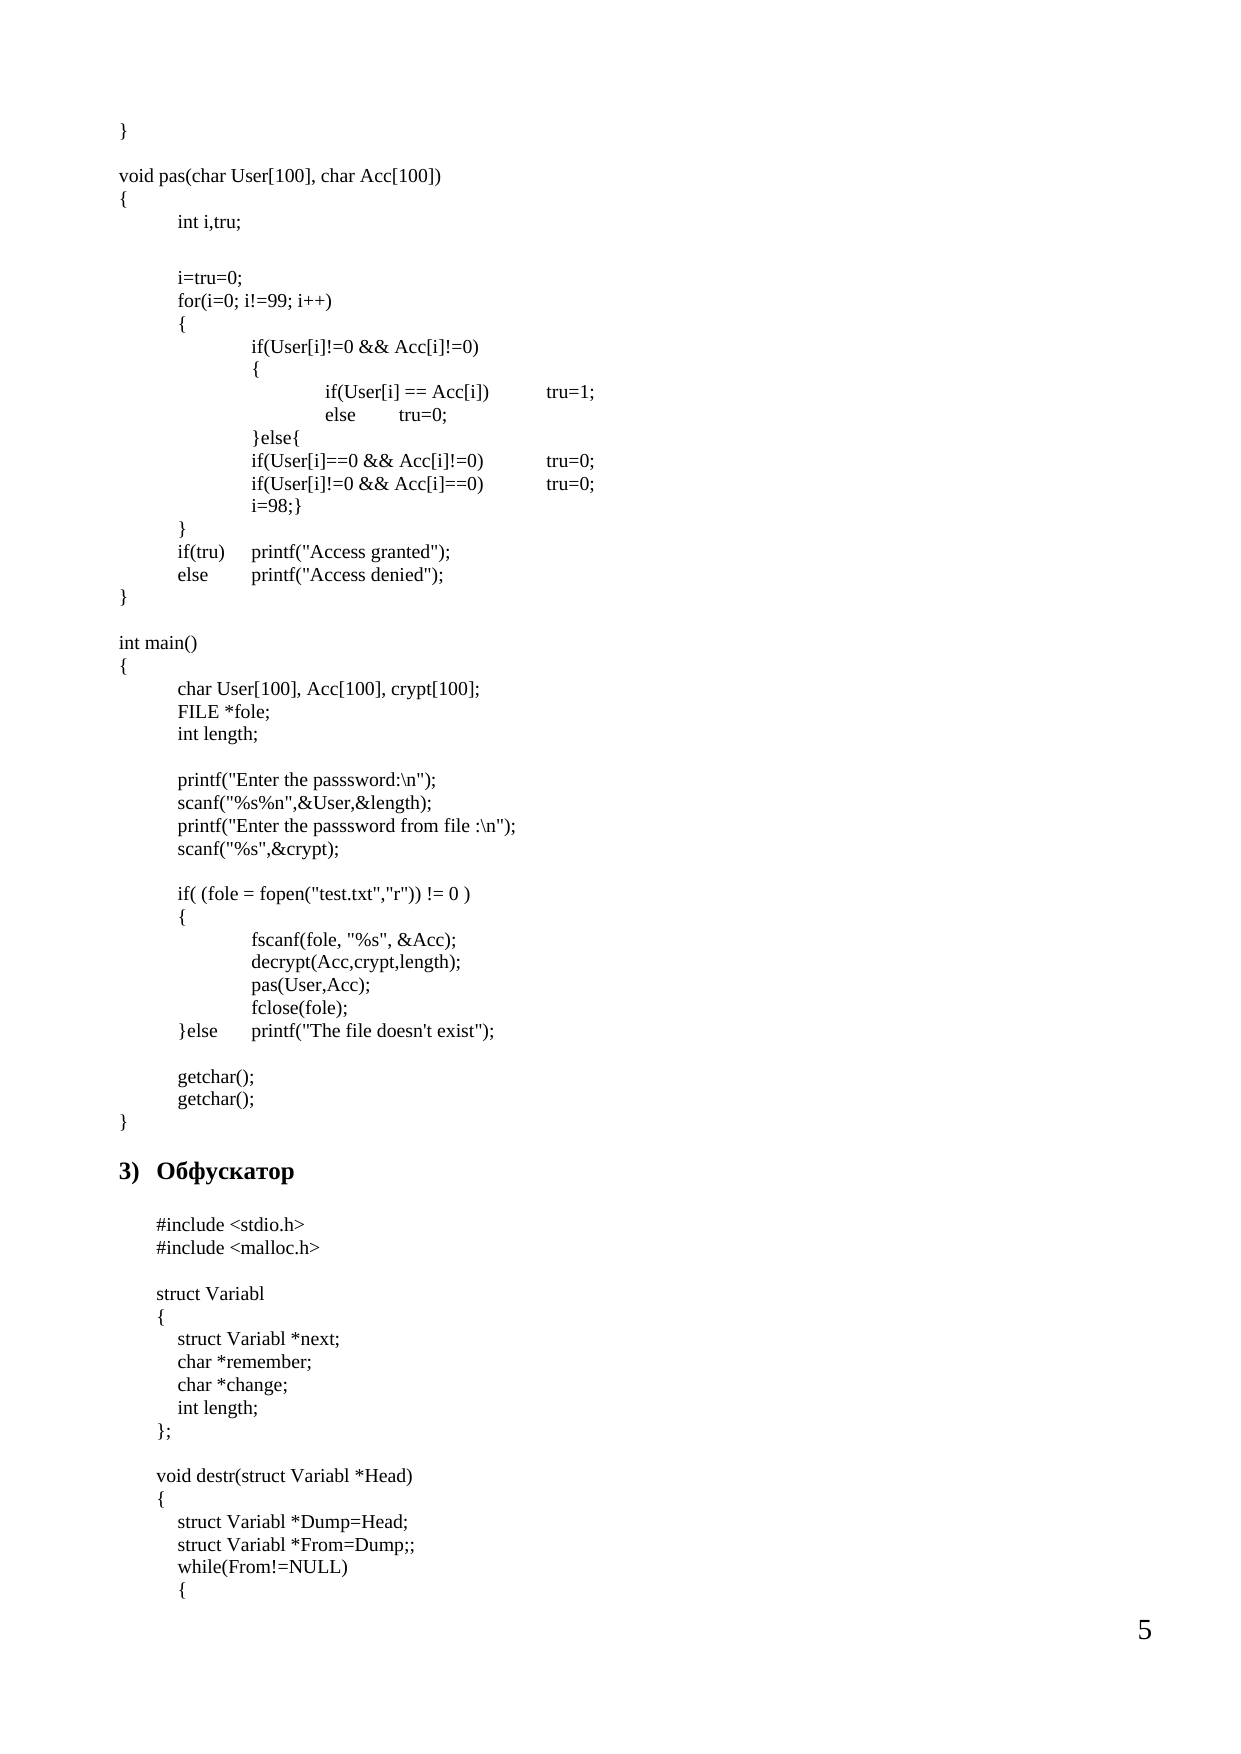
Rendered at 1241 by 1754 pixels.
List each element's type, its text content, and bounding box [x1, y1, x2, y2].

text printf("Enter the passsword:\n"); [30, 768, 1152, 791]
list { [156, 1487, 1152, 1510]
text printf("Enter the passsword from file :\n"); [30, 814, 1152, 836]
list { [156, 1304, 1152, 1327]
list char *remember; [156, 1350, 1152, 1373]
text if(User[i]==0 && Acc[i]!=0) tru=0; [30, 449, 1152, 471]
text FILE *fole; [30, 699, 1152, 722]
text }else{ [30, 426, 1152, 449]
text if(tru) printf("Access granted"); [30, 540, 1152, 563]
text } [30, 118, 1152, 141]
text pas(User,Acc); [30, 973, 1152, 996]
list char *change; [156, 1373, 1152, 1396]
text scanf("%s",&crypt); [30, 836, 1152, 859]
text else printf("Access denied"); [30, 563, 1152, 586]
text { [30, 905, 1152, 928]
list struct Variabl *Dump=Head; [156, 1510, 1152, 1533]
text } [30, 517, 1152, 540]
list { [156, 1578, 1152, 1601]
text { [30, 312, 1152, 334]
text fclose(fole); [30, 996, 1152, 1019]
text decrypt(Acc,crypt,length); [30, 951, 1152, 973]
text else tru=0; [30, 403, 1152, 426]
text int main() [30, 631, 1152, 654]
list struct Variabl [156, 1282, 1152, 1304]
text for(i=0; i!=99; i++) [30, 289, 1152, 312]
text { [30, 187, 1152, 210]
text getchar(); [30, 1087, 1152, 1110]
text if(User[i] == Acc[i]) tru=1; [30, 380, 1152, 403]
list void destr(struct Variabl *Head) [156, 1464, 1152, 1487]
list struct Variabl *next; [156, 1327, 1152, 1350]
text { [30, 654, 1152, 677]
text void pas(char User[100], char Acc[100]) [30, 164, 1152, 187]
text int i,tru; [30, 210, 1152, 233]
text if(User[i]!=0 && Acc[i]!=0) [30, 334, 1152, 357]
list int length; [156, 1396, 1152, 1419]
text if(User[i]!=0 && Acc[i]==0) tru=0; [30, 471, 1152, 494]
list }; [156, 1419, 1152, 1441]
text scanf("%s%n",&User,&length); [30, 791, 1152, 814]
text char User[100], Acc[100], crypt[100]; [30, 677, 1152, 699]
list #include <malloc.h> [156, 1236, 1152, 1259]
text fscanf(fole, "%s", &Acc); [30, 928, 1152, 951]
list Обфускатор [119, 1156, 1152, 1184]
text i=98;} [30, 494, 1152, 517]
text int length; [30, 722, 1152, 745]
text { [30, 357, 1152, 380]
list struct Variabl *From=Dump;; [156, 1533, 1152, 1556]
text i=tru=0; [30, 266, 1152, 289]
text getchar(); [30, 1064, 1152, 1087]
list #include <stdio.h> [156, 1213, 1152, 1236]
text }else printf("The file doesn't exist"); [30, 1019, 1152, 1042]
list while(From!=NULL) [156, 1556, 1152, 1578]
text if( (fole = fopen("test.txt","r")) != 0 ) [30, 882, 1152, 905]
text } [30, 1110, 1152, 1133]
text } [30, 586, 1152, 608]
